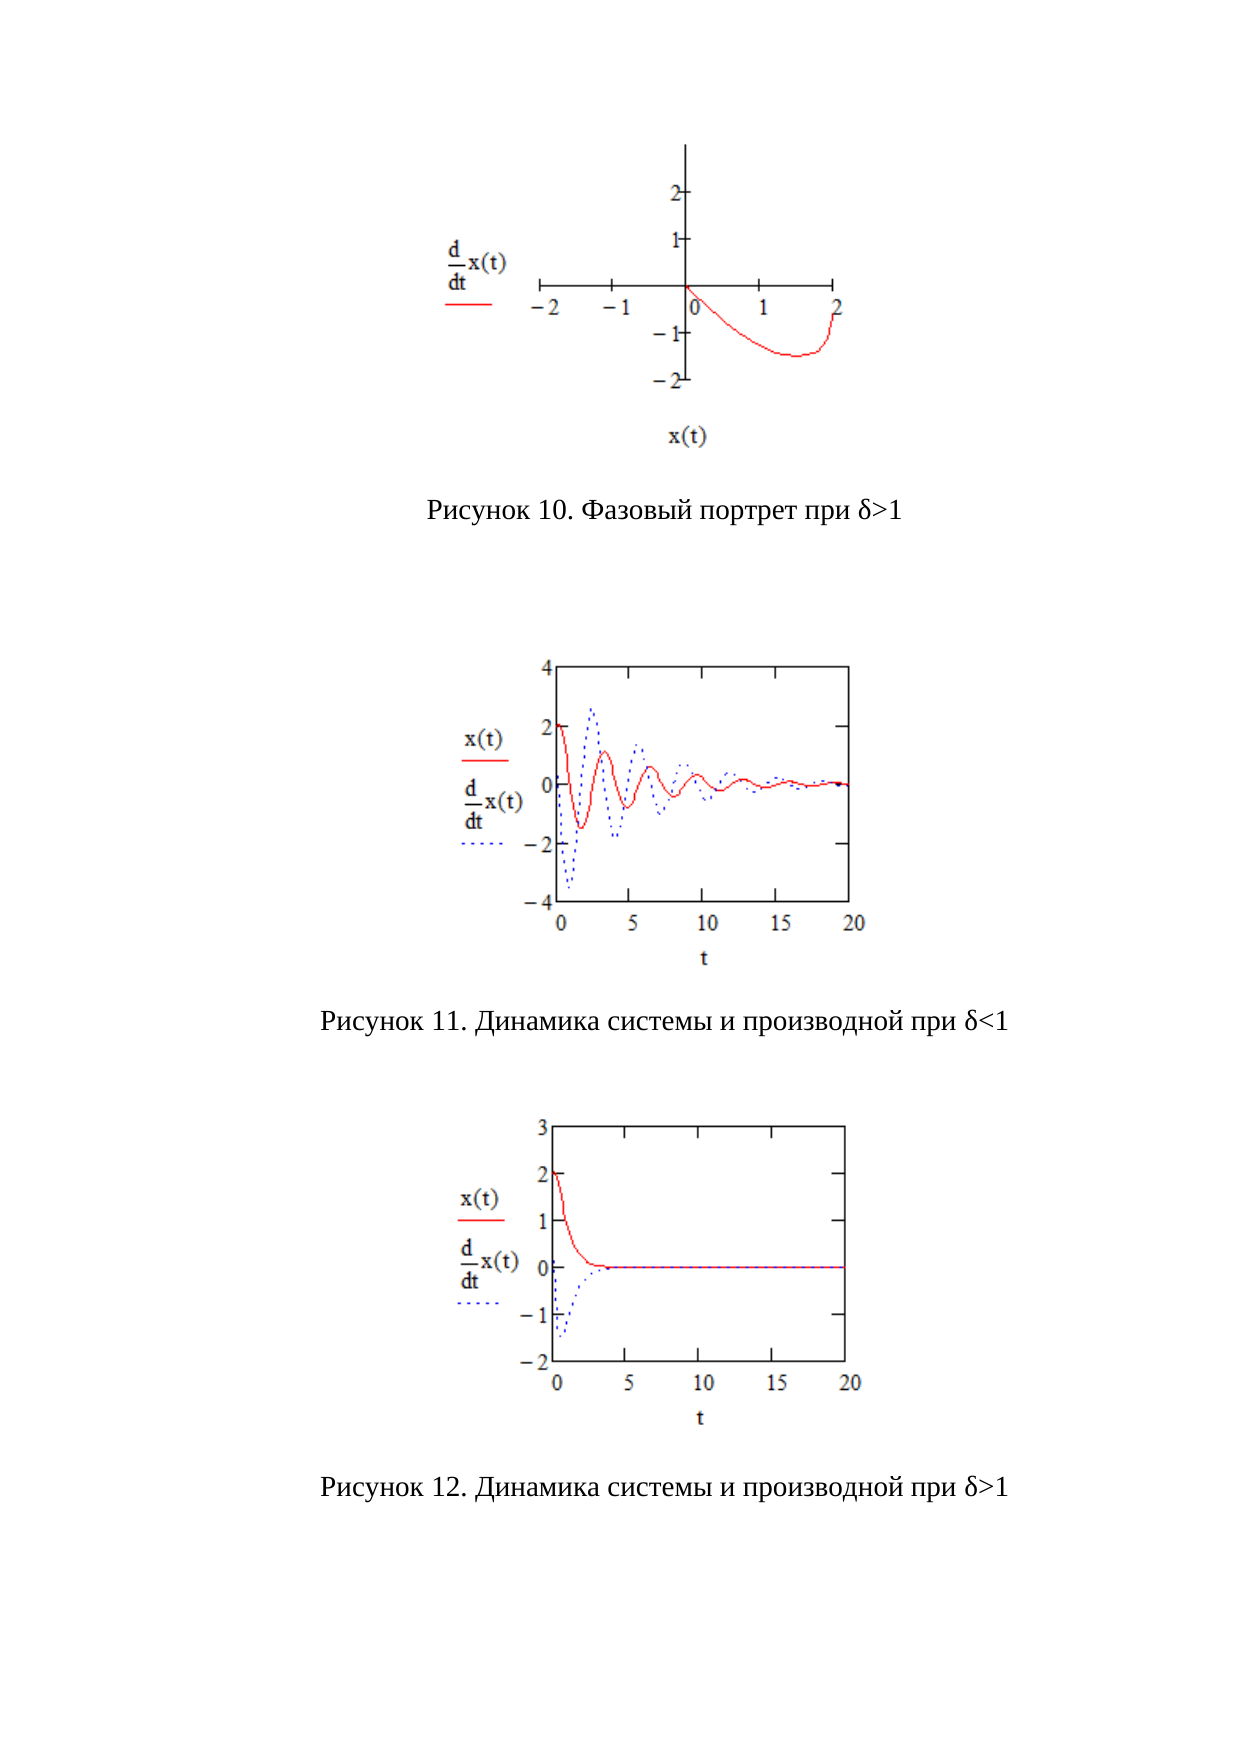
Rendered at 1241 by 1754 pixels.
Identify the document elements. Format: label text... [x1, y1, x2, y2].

picture [398, 599, 931, 984]
picture [408, 1057, 921, 1450]
picture [436, 118, 893, 473]
